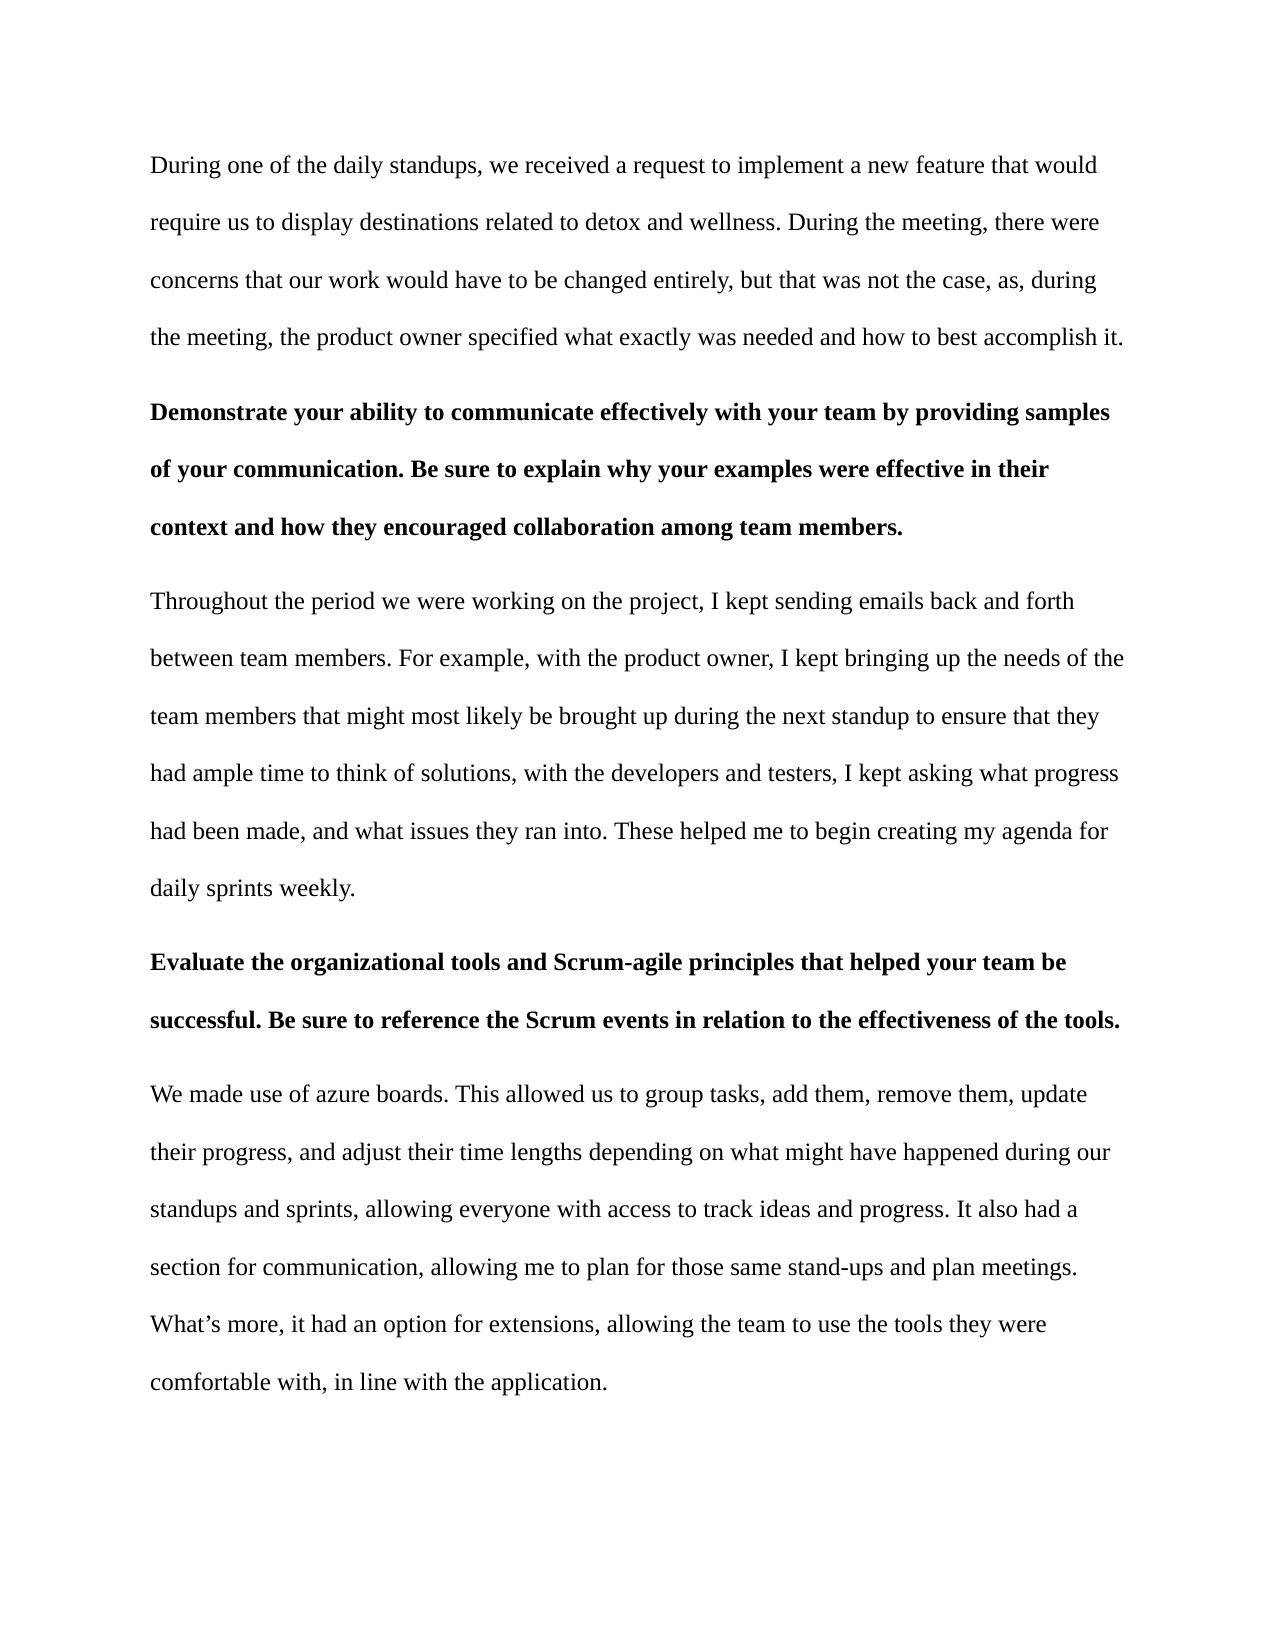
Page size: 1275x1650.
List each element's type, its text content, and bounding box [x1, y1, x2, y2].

text Throughout the period we were working on the project, I kept sending emails back and forth between team members. For example, with the product owner, I kept bringing up the needs of the team members that might most likely be brought up during the next standup to ensure that they had ample time to think of solutions, with the developers and testers, I kept asking what progress had been made, and what issues they ran into. These helped me to begin creating my agenda for daily sprints weekly. [150, 586, 1125, 902]
text We made use of azure boards. This allowed us to group tasks, add them, remove them, update their progress, and adjust their time lengths depending on what might have happened during our standups and sprints, allowing everyone with access to track ideas and progress. It also had a section for communication, allowing me to plan for those same stand-ups and plan meetings. What’s more, it had an option for extensions, allowing the team to use the tools they were comfortable with, in line with the application. [150, 1079, 1125, 1395]
text Demonstrate your ability to communicate effectively with your team by providing samples of your communication. Be sure to explain why your examples were effective in their context and how they encouraged collaboration among team members. [150, 397, 1125, 540]
text Evaluate the organizational tools and Scrum-agile principles that helped your team be successful. Be sure to reference the Scrum events in relation to the effectiveness of the tools. [150, 947, 1125, 1034]
text During one of the daily standups, we received a request to implement a new feature that would require us to display destinations related to detox and wellness. During the meeting, there were concerns that our work would have to be changed entirely, but that was not the case, as, during the meeting, the product owner specified what exactly was needed and how to best accomplish it. [150, 150, 1125, 351]
